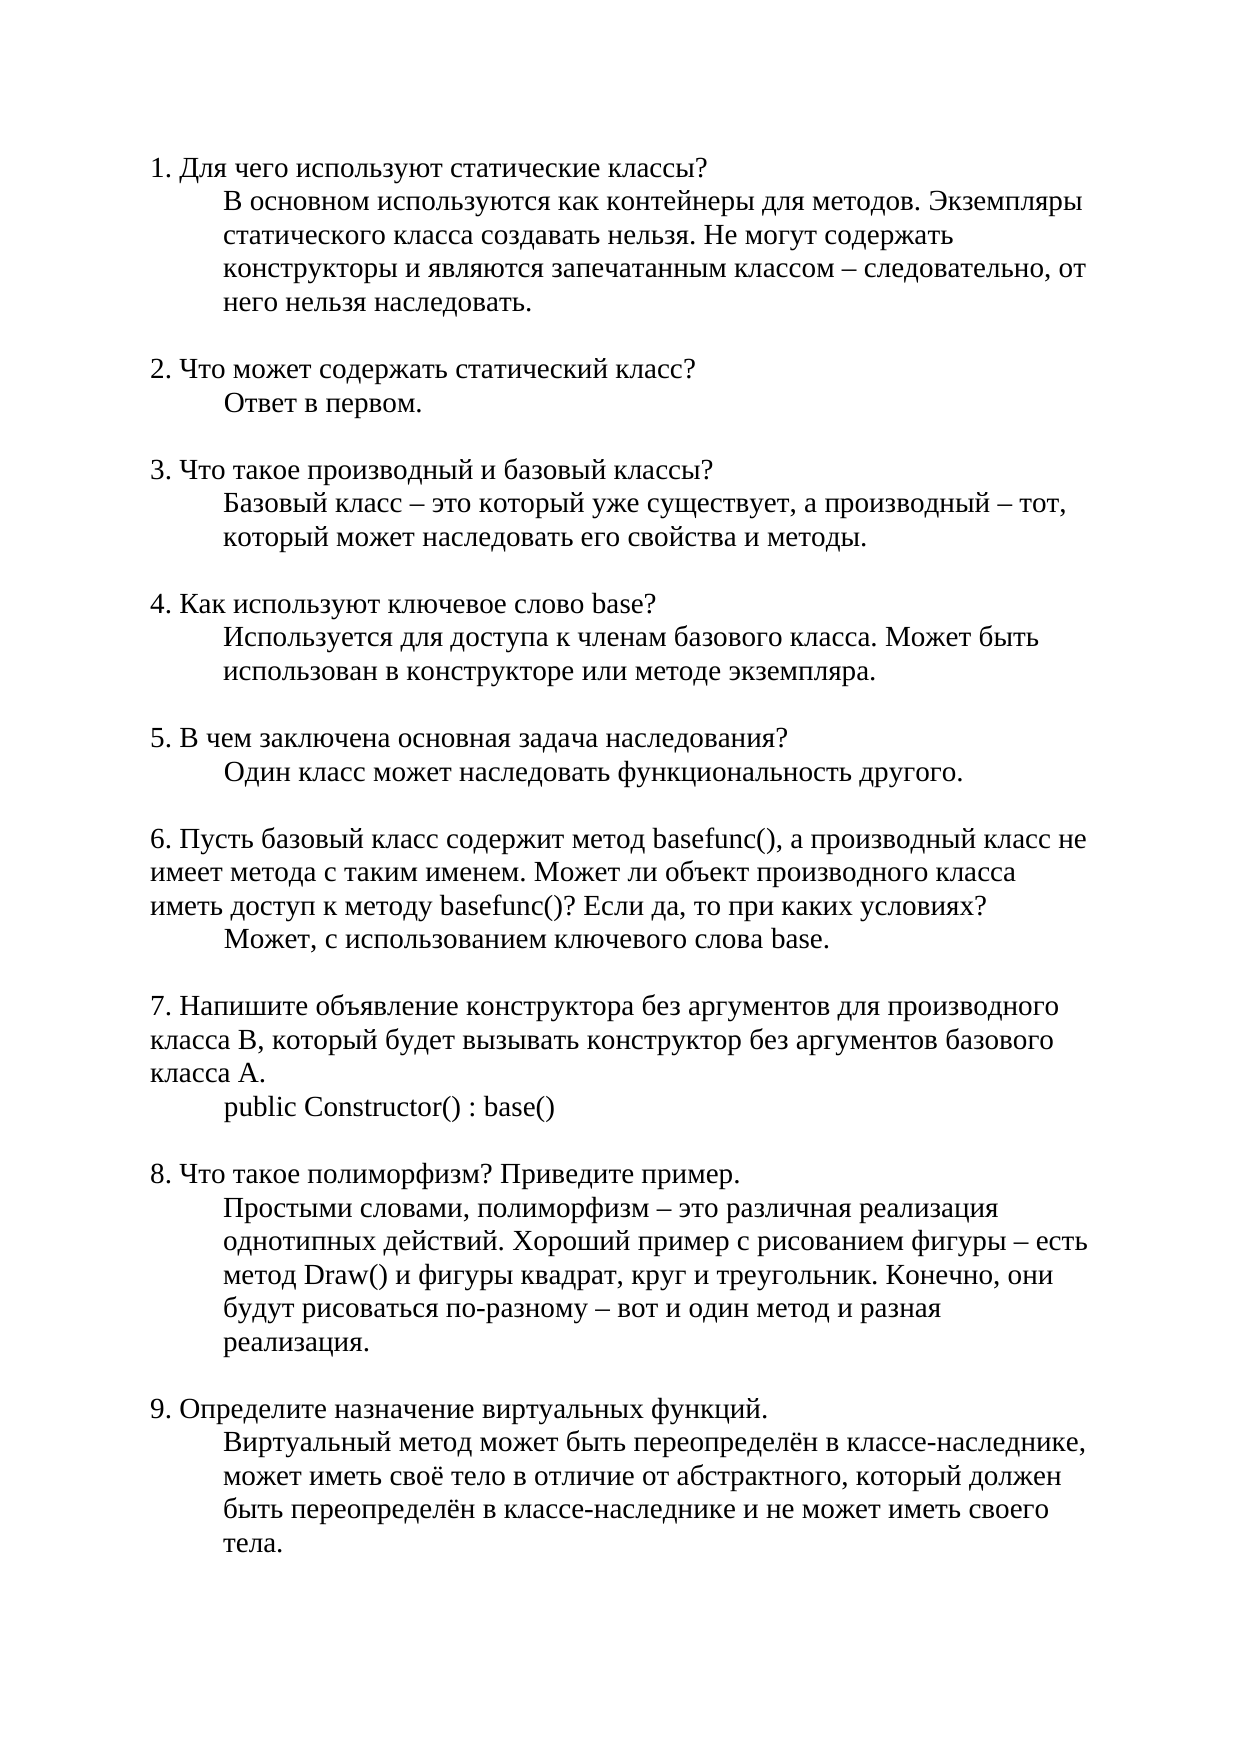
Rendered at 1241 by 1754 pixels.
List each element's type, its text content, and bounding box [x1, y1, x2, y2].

text Один класс может наследовать функциональность другого. [150, 754, 1090, 787]
text 5. В чем заключена основная задача наследования? [150, 720, 1090, 754]
text 2. Что может содержать статический класс? [150, 351, 1090, 385]
text 3. Что такое производный и базовый классы? [150, 452, 1090, 485]
text Может, с использованием ключевого слова base. [150, 921, 1090, 955]
text 1. Для чего используют статические классы? [150, 150, 1090, 183]
text 4. Как используют ключевое слово base? [150, 586, 1090, 619]
text Ответ в первом. [150, 385, 1090, 418]
text Виртуальный метод может быть переопределён в классе-наследнике, может иметь своё тело в отличие от абстрактного, который должен быть переопределён в классе-наследнике и не может иметь своего тела. [223, 1424, 1090, 1559]
text 6. Пусть базовый класс содержит метод basefunc(), а производный класс не имеет метода с таким именем. Может ли объект производного класса иметь доступ к методу basefunc()? Если да, то при каких условиях? [150, 821, 1090, 921]
text Используется для доступа к членам базового класса. Может быть использован в конструкторе или методе экземпляра. [223, 619, 1090, 687]
text Базовый класс – это который уже существует, а производный – тот, который может наследовать его свойства и методы. [223, 485, 1090, 552]
text 7. Напишите объявление конструктора без аргументов для производного класса B, который будет вызывать конструктор без аргументов базового класса A. [150, 988, 1090, 1089]
text В основном используются как контейнеры для методов. Экземпляры статического класса создавать нельзя. Не могут содержать конструкторы и являются запечатанным классом – следовательно, от него нельзя наследовать. [223, 183, 1090, 318]
text 9. Определите назначение виртуальных функций. [150, 1391, 1090, 1424]
text Простыми словами, полиморфизм – это различная реализация однотипных действий. Хороший пример с рисованием фигуры – есть метод Draw() и фигуры квадрат, круг и треугольник. Конечно, они будут рисоваться по-разному – вот и один метод и разная реализация. [223, 1190, 1090, 1357]
text 8. Что такое полиморфизм? Приведите пример. [150, 1156, 1090, 1190]
text public Constructor() : base() [150, 1089, 1090, 1123]
